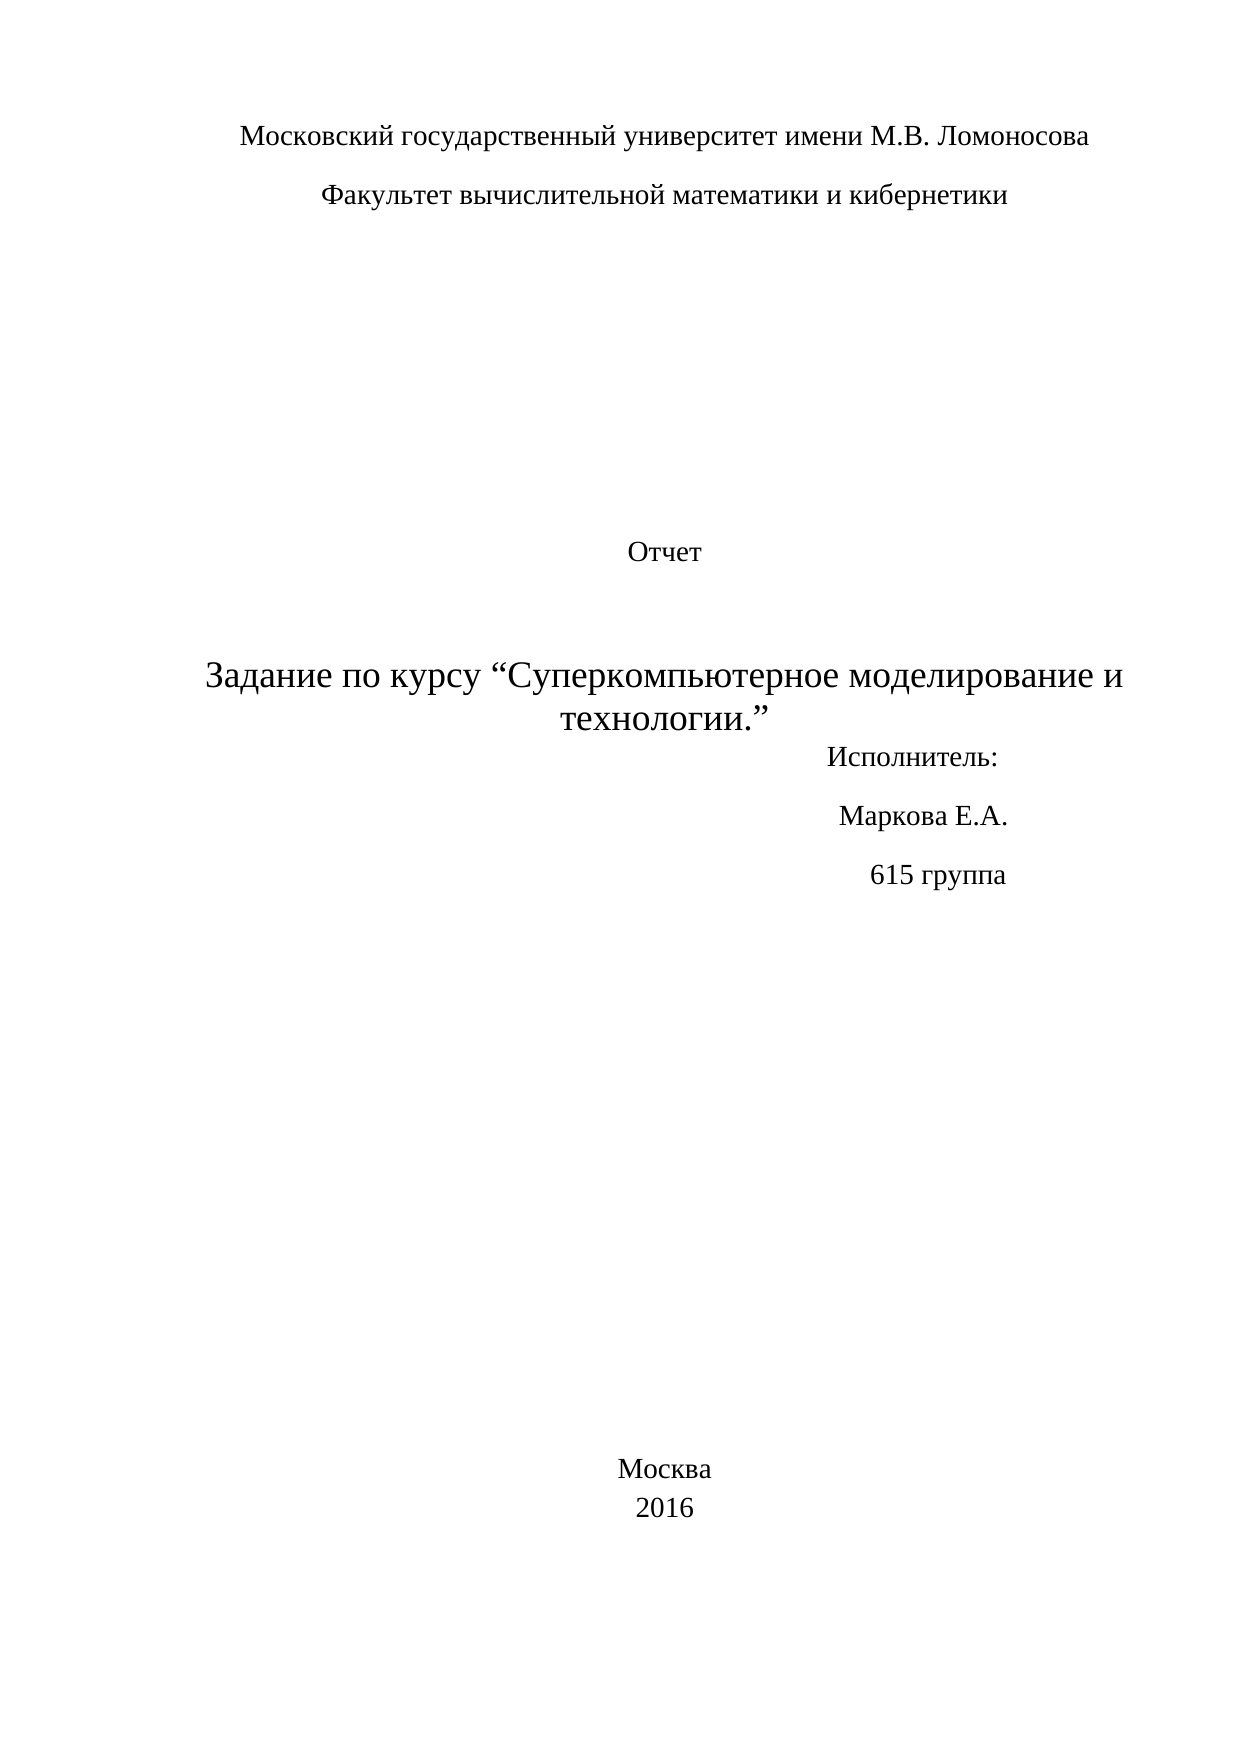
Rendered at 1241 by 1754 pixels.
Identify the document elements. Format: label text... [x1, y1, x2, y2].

text Задание по курсу “Суперкомпьютерное моделирование и технологии.” [177, 652, 1152, 739]
text Москва 2016 [177, 1451, 1152, 1523]
text Отчет [177, 534, 1152, 567]
text Факультет вычислительной математики и кибернетики [177, 177, 1152, 211]
text Маркова Е.А. [177, 798, 1152, 832]
text Исполнитель: [177, 739, 1152, 772]
text 615 группа [177, 857, 1152, 891]
text Московский государственный университет имени М.В. Ломоносова [177, 118, 1152, 152]
